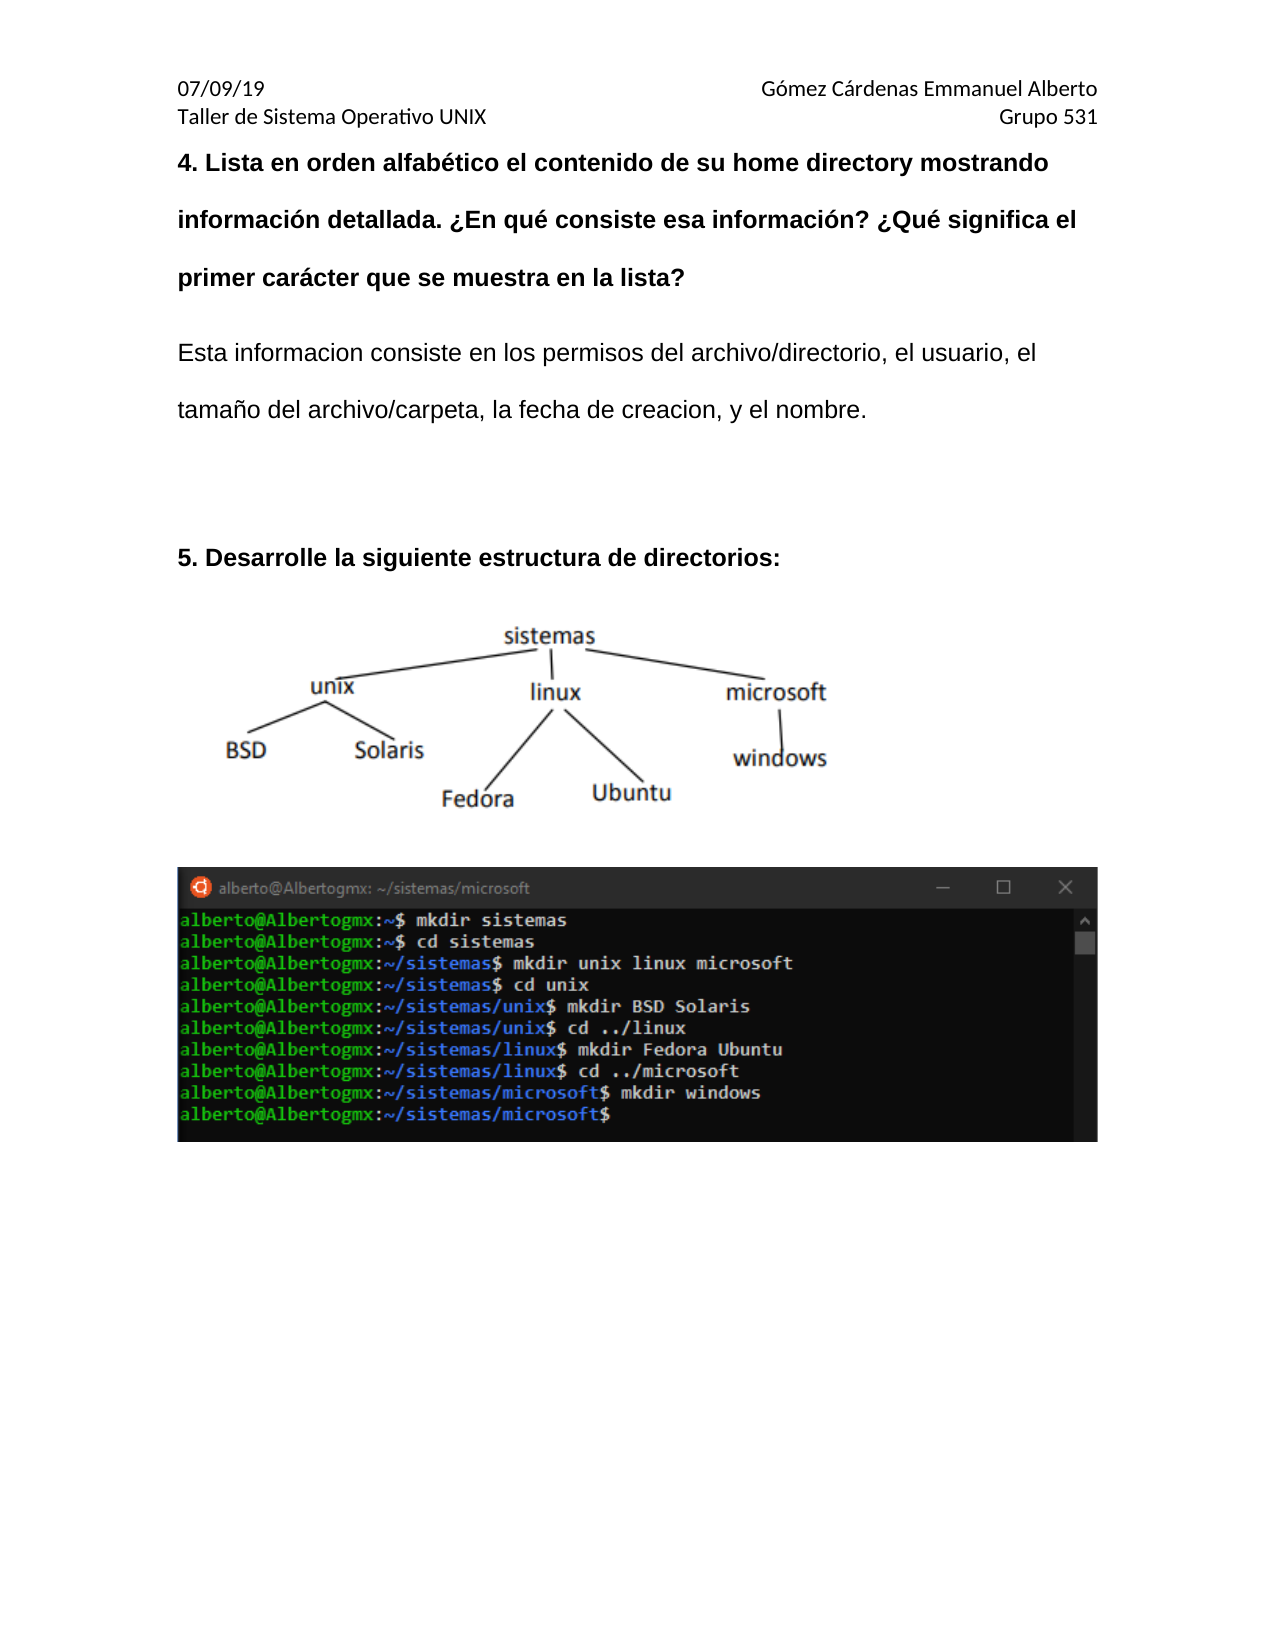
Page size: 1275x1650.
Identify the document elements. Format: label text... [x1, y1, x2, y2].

picture [177, 600, 897, 840]
picture [177, 867, 1098, 1142]
text Esta informacion consiste en los permisos del archivo/directorio, el usuario, el tamaño del archivo/carpeta, la fecha de creacion, y el nombre. [177, 338, 1098, 424]
text 4. Lista en orden alfabético el contenido de su home directory mostrando información detallada. ¿En qué consiste esa información? ¿Qué significa el primer carácter que se muestra en la lista? [177, 148, 1098, 292]
